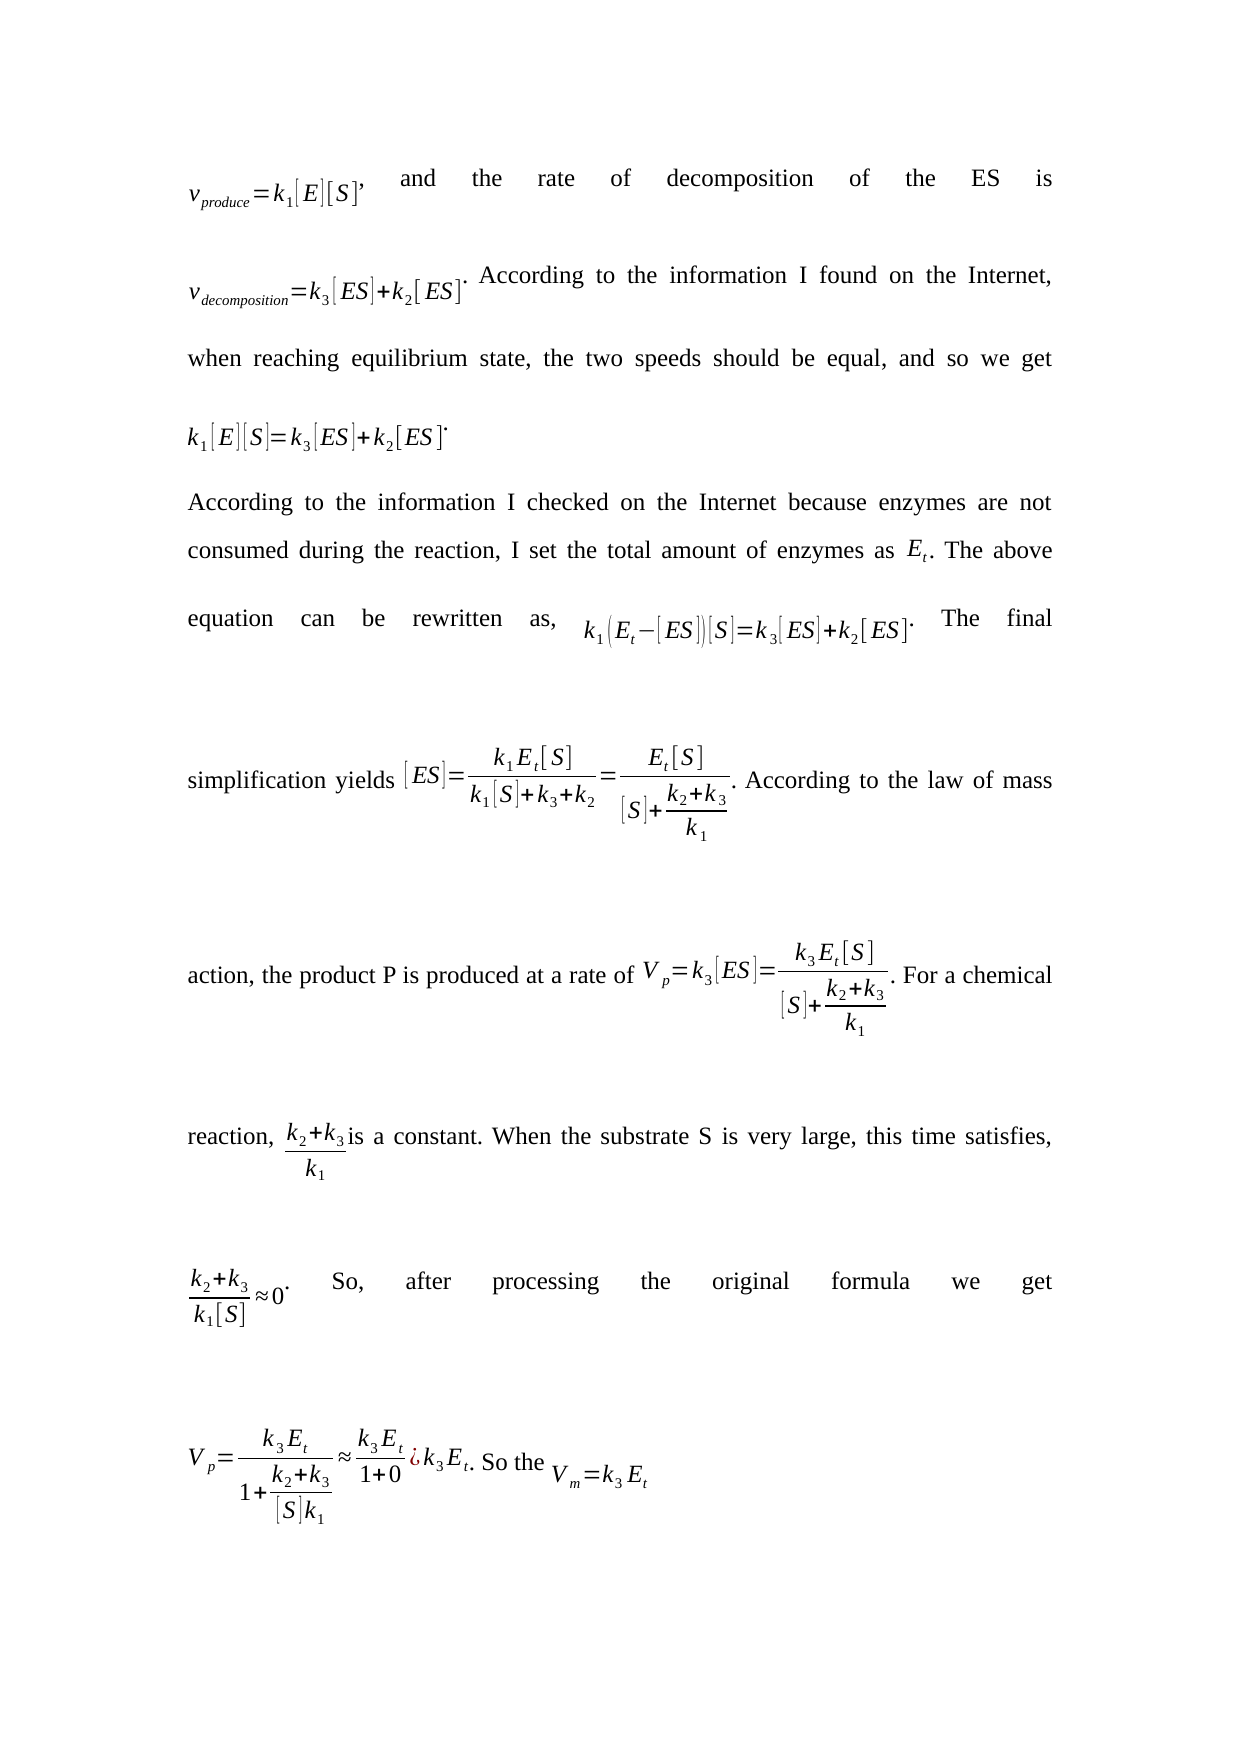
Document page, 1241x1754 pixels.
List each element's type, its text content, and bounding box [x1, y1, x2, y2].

text According to the information I checked on the Internet because enzymes are not consumed during the reaction, I set the total amount of enzymes as . The above equation can be rewritten as, . The final simplification yields . According to the law of mass action, the product P is produced at a rate of . For a chemical reaction, is a constant. When the substrate S is very large, this time satisfies, . So, after processing the original formula we get . So the [187, 485, 1053, 1541]
